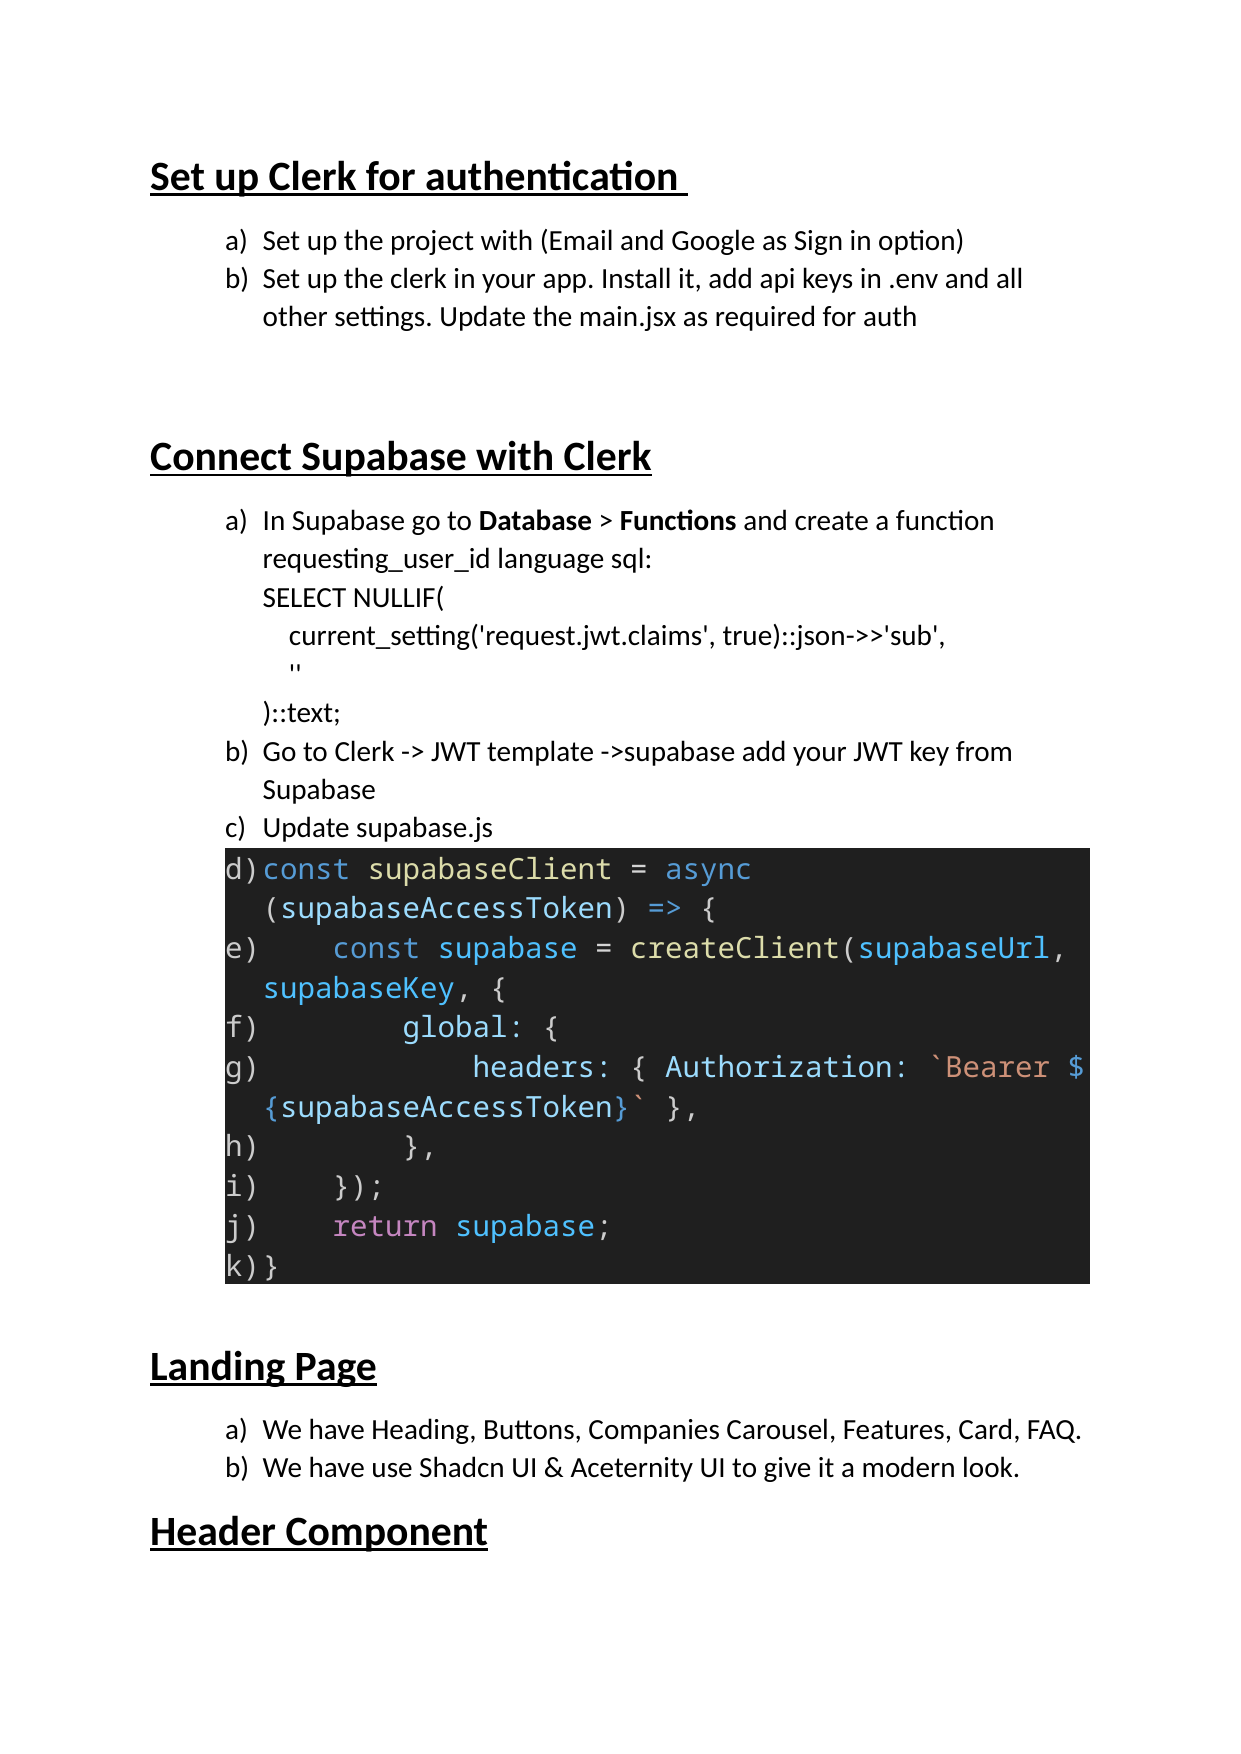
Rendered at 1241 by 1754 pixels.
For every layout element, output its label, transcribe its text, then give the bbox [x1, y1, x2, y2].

list Set up the clerk in your app. Install it, add api keys in .env and all other settings. Update the main.jsx as required for auth [225, 260, 1090, 334]
list const supabase = createClient(supabaseUrl, supabaseKey, { [225, 927, 1090, 1007]
list We have use Shadcn UI & Aceternity UI to give it a modern look. [225, 1449, 1090, 1485]
text Set up Clerk for authentication [150, 150, 1090, 201]
list }, [225, 1126, 1090, 1165]
list headers: { Authorization: `Bearer ${supabaseAccessToken}` }, [225, 1046, 1090, 1126]
list In Supabase go to Database > Functions and create a function requesting_user_id language sql: [225, 502, 1090, 576]
list }); [225, 1165, 1090, 1205]
text Connect Supabase with Clerk [150, 430, 1090, 481]
text Header Component [150, 1505, 1090, 1556]
text Landing Page [150, 1339, 1090, 1390]
list return supabase; [225, 1205, 1090, 1245]
list We have Heading, Buttons, Companies Carousel, Features, Card, FAQ. [225, 1411, 1090, 1447]
list const supabaseClient = async (supabaseAccessToken) => { [225, 848, 1090, 927]
list )::text; [262, 694, 1090, 730]
list global: { [225, 1007, 1090, 1046]
list Set up the project with (Email and Google as Sign in option) [225, 222, 1090, 257]
list } [225, 1245, 1090, 1284]
list '' [262, 656, 1090, 691]
list current_setting('request.jwt.claims', true)::json->>'sub', [262, 617, 1090, 653]
list SELECT NULLIF( [262, 579, 1090, 614]
list Update supabase.js [225, 809, 1090, 845]
list Go to Clerk -> JWT template ->supabase add your JWT key from Supabase [225, 733, 1090, 807]
